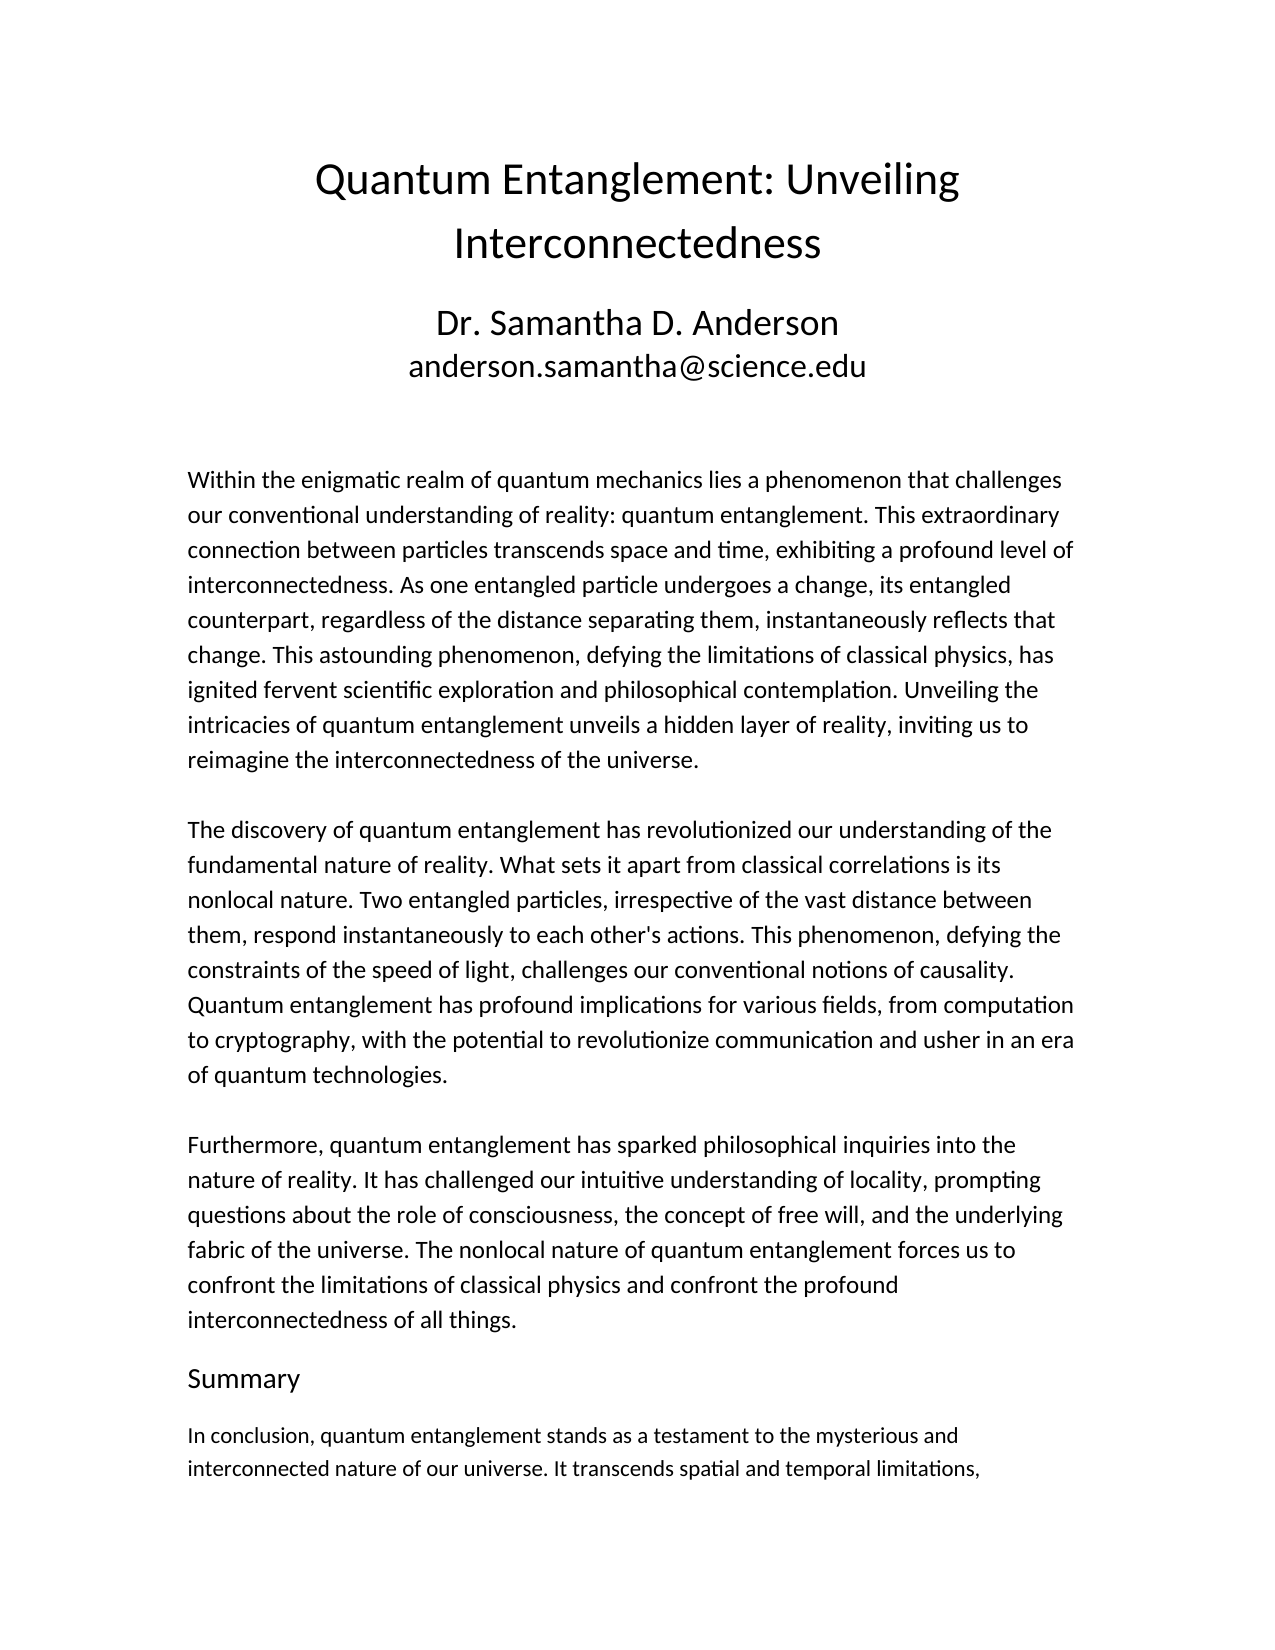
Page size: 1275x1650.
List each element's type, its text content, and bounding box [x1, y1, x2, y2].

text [187, 1421, 1087, 1482]
text anderson.samantha@science.edu [187, 345, 1087, 386]
text Summary [187, 1360, 1087, 1395]
text Within the enigmatic realm of quantum mechanics lies a phenomenon that challenges our conventional understanding of reality: quantum entanglement. This extraordinary connection between particles transcends space and time, exhibiting a profound level of interconnectedness. As one entangled particle undergoes a change, its entangled counterpart, regardless of the distance separating them, instantaneously reflects that change. This astounding phenomenon, defying the limitations of classical physics, has ignited fervent scientific exploration and philosophical contemplation. Unveiling the intricacies of quantum entanglement unveils a hidden layer of reality, inviting us to reimagine the interconnectedness of the universe. The discovery of quantum entanglement has revolutionized our understanding of the fundamental nature of reality. What sets it apart from classical correlations is its nonlocal nature. Two entangled particles, irrespective of the vast distance between them, respond instantaneously to each other's actions. This phenomenon, defying the constraints of the speed of light, challenges our conventional notions of causality. Quantum entanglement has profound implications for various fields, from computation to cryptography, with the potential to revolutionize communication and usher in an era of quantum technologies. Furthermore, quantum entanglement has sparked philosophical inquiries into the nature of reality. It has challenged our intuitive understanding of locality, prompting questions about the role of consciousness, the concept of free will, and the underlying fabric of the universe. The nonlocal nature of quantum entanglement forces us to confront the limitations of classical physics and confront the profound interconnectedness of all things. [187, 464, 1087, 1334]
text Dr. Samantha D. Anderson [187, 299, 1087, 345]
text Quantum Entanglement: Unveiling Interconnectedness [187, 150, 1087, 270]
